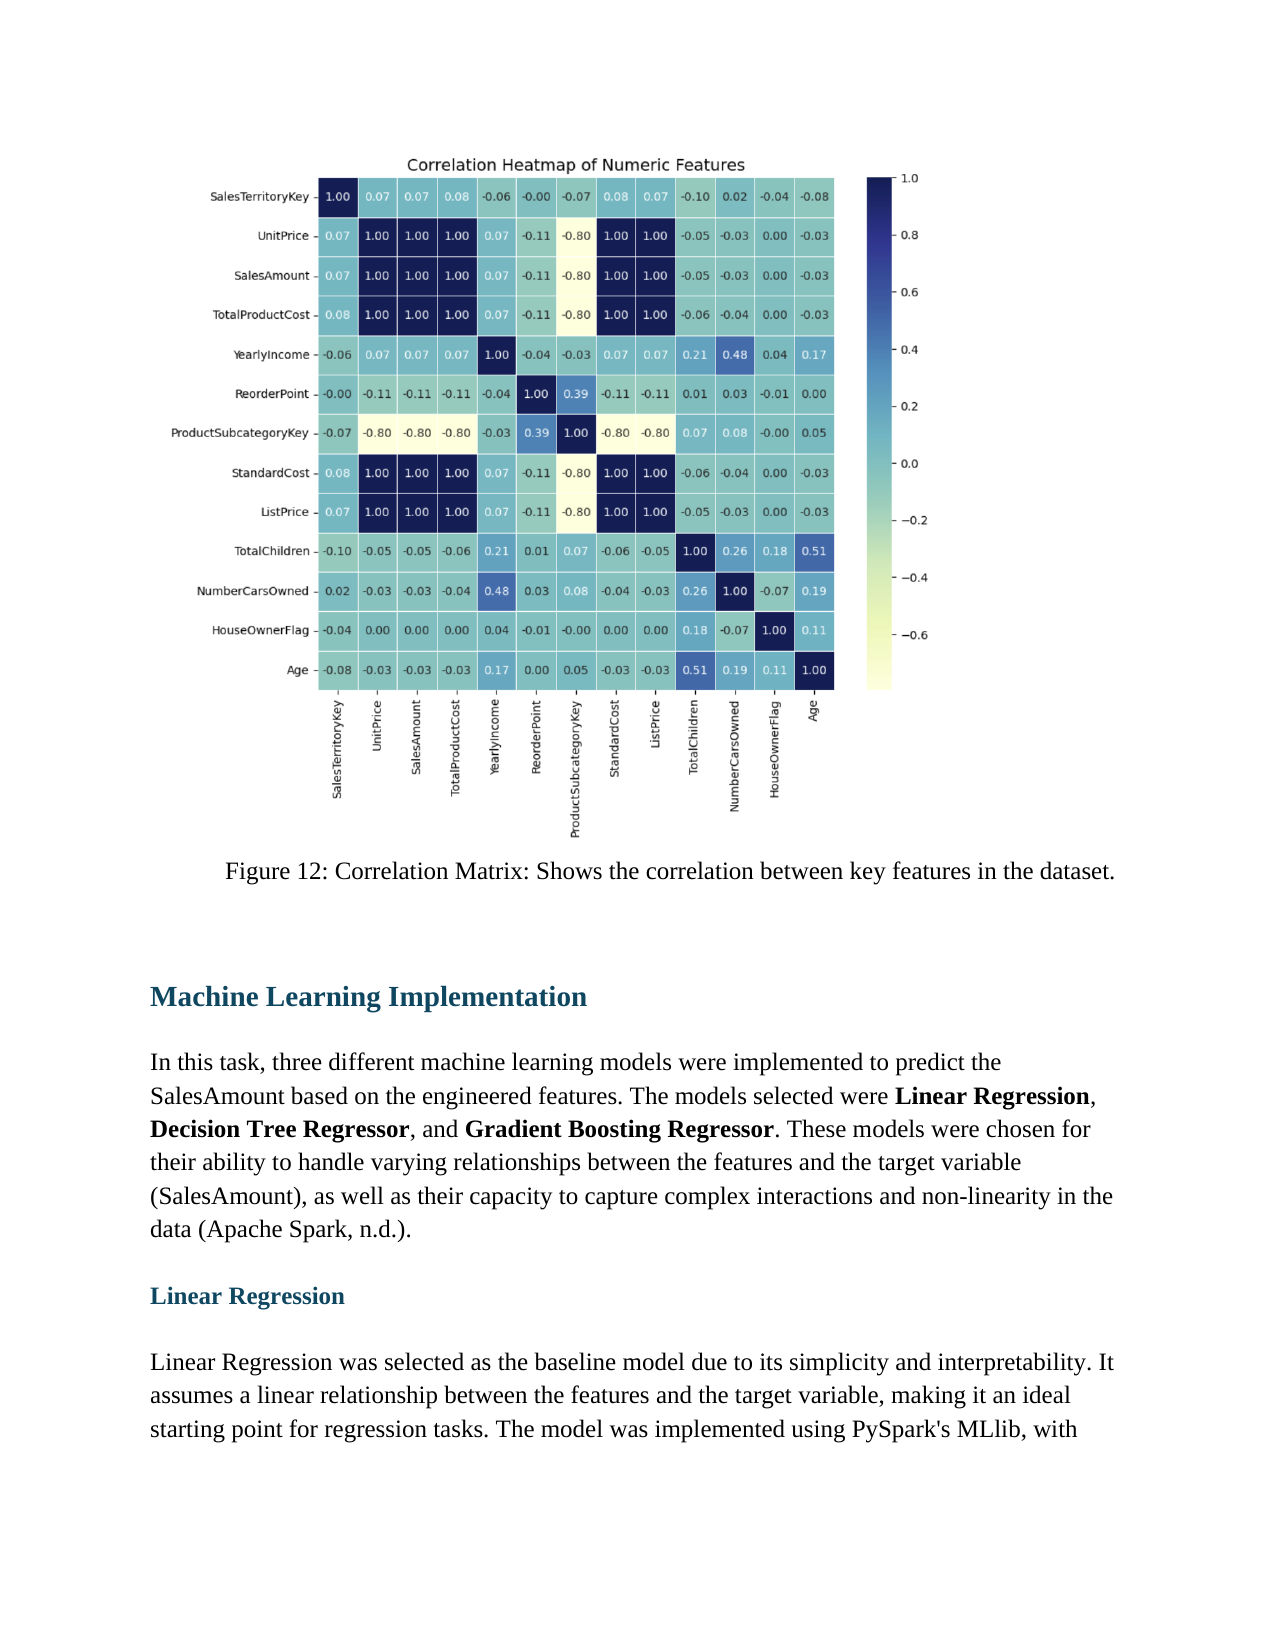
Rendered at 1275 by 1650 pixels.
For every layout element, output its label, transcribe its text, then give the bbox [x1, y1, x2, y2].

text In this task, three different machine learning models were implemented to predict the SalesAmount based on the engineered features. The models selected were Linear Regression, Decision Tree Regressor, and Gradient Boosting Regressor. These models were chosen for their ability to handle varying relationships between the features and the target variable (SalesAmount), as well as their capacity to capture complex interactions and non-linearity in the data (Apache Spark, n.d.). [150, 1047, 1125, 1243]
text Figure 12: Correlation Matrix: Shows the correlation between key features in the dataset. [150, 150, 1125, 886]
subtitle Linear Regression [150, 1281, 1125, 1309]
subtitle Machine Learning Implementation [150, 979, 1125, 1013]
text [150, 1347, 1125, 1443]
